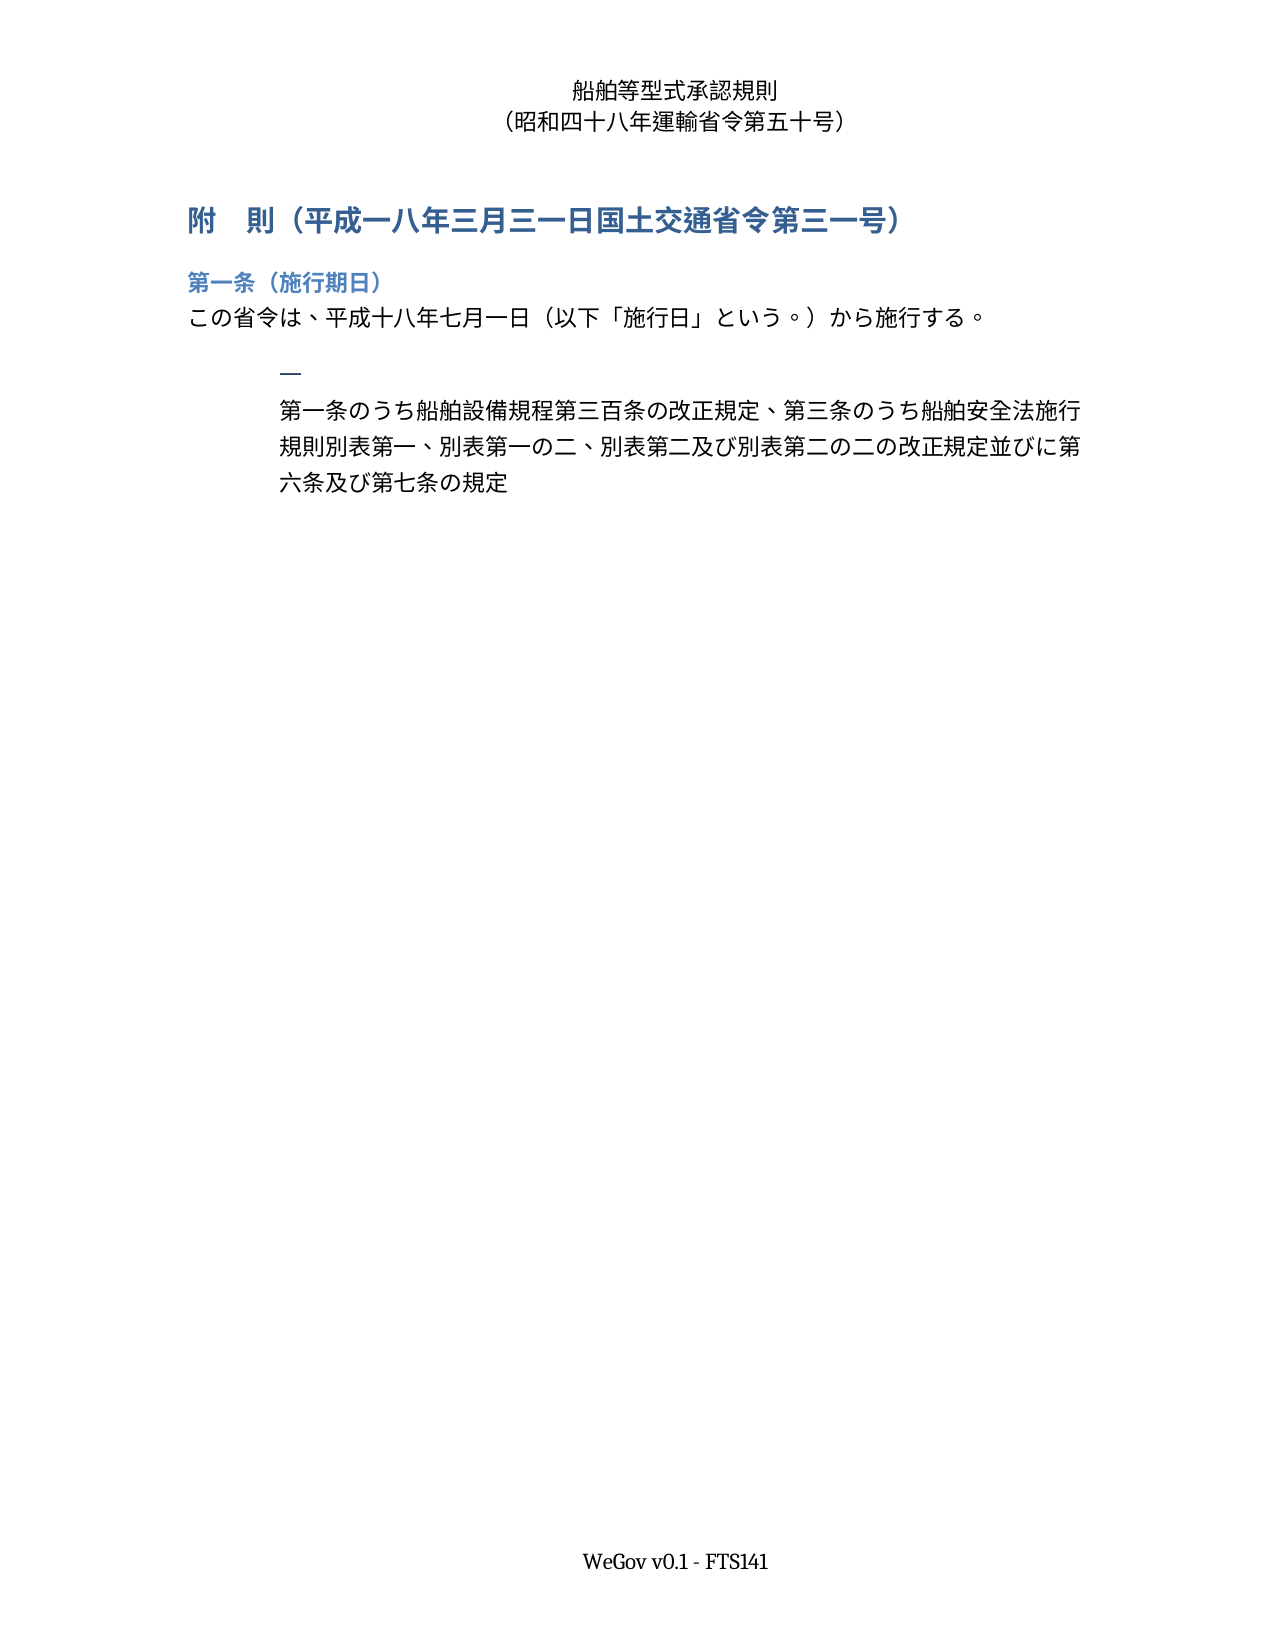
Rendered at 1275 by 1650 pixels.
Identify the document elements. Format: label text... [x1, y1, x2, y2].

subtitle 第一条（施行期日） [187, 266, 1087, 298]
subtitle 附 則（平成一八年三月三一日国土交通省令第三一号） [187, 200, 1087, 240]
subtitle 一 [279, 359, 1087, 390]
text この省令は、平成十八年七月一日（以下「施行日」という。）から施行する。 [187, 302, 1087, 334]
text 第一条のうち船舶設備規程第三百条の改正規定、第三条のうち船舶安全法施行規則別表第一、別表第一の二、別表第二及び別表第二の二の改正規定並びに第六条及び第七条の規定 [279, 395, 1087, 498]
